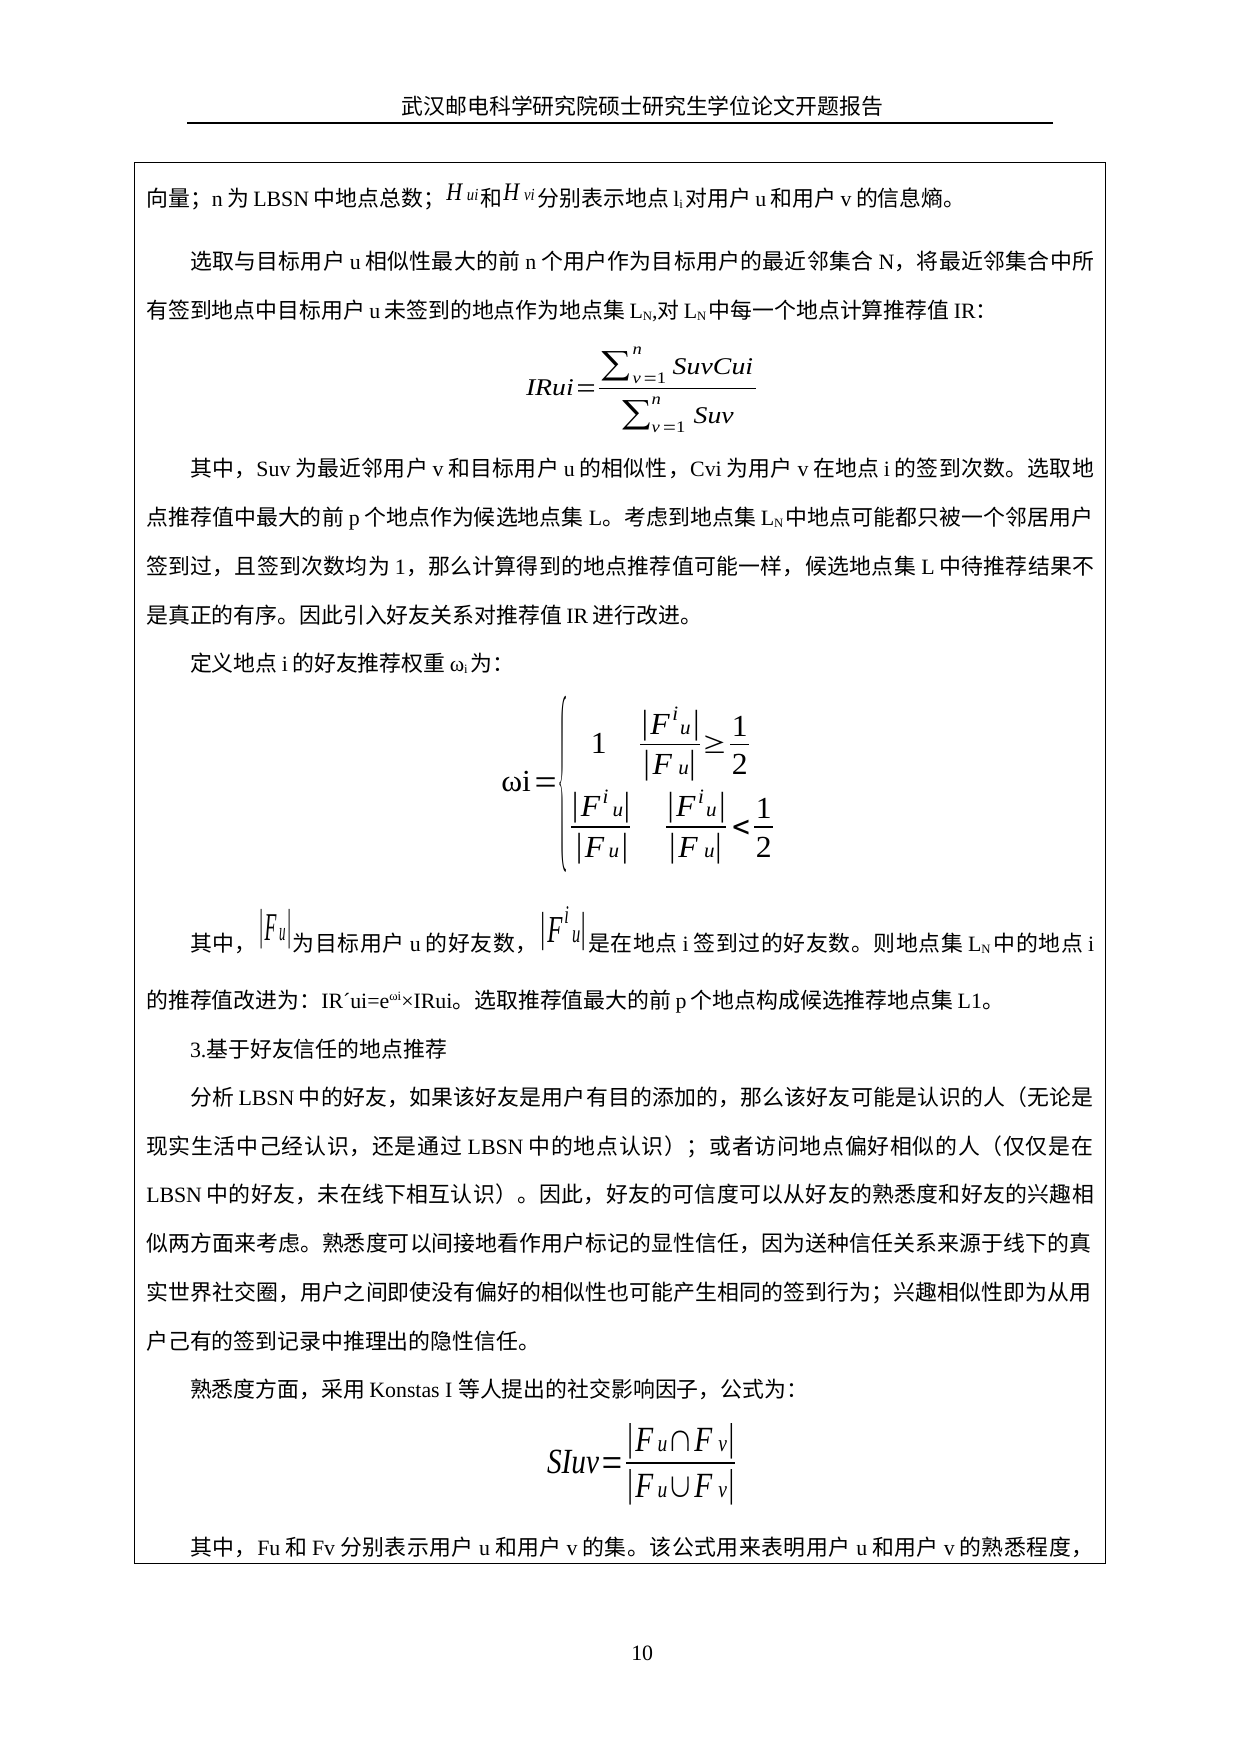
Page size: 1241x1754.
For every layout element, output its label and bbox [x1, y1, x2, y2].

table_cell [135, 163, 1105, 1562]
